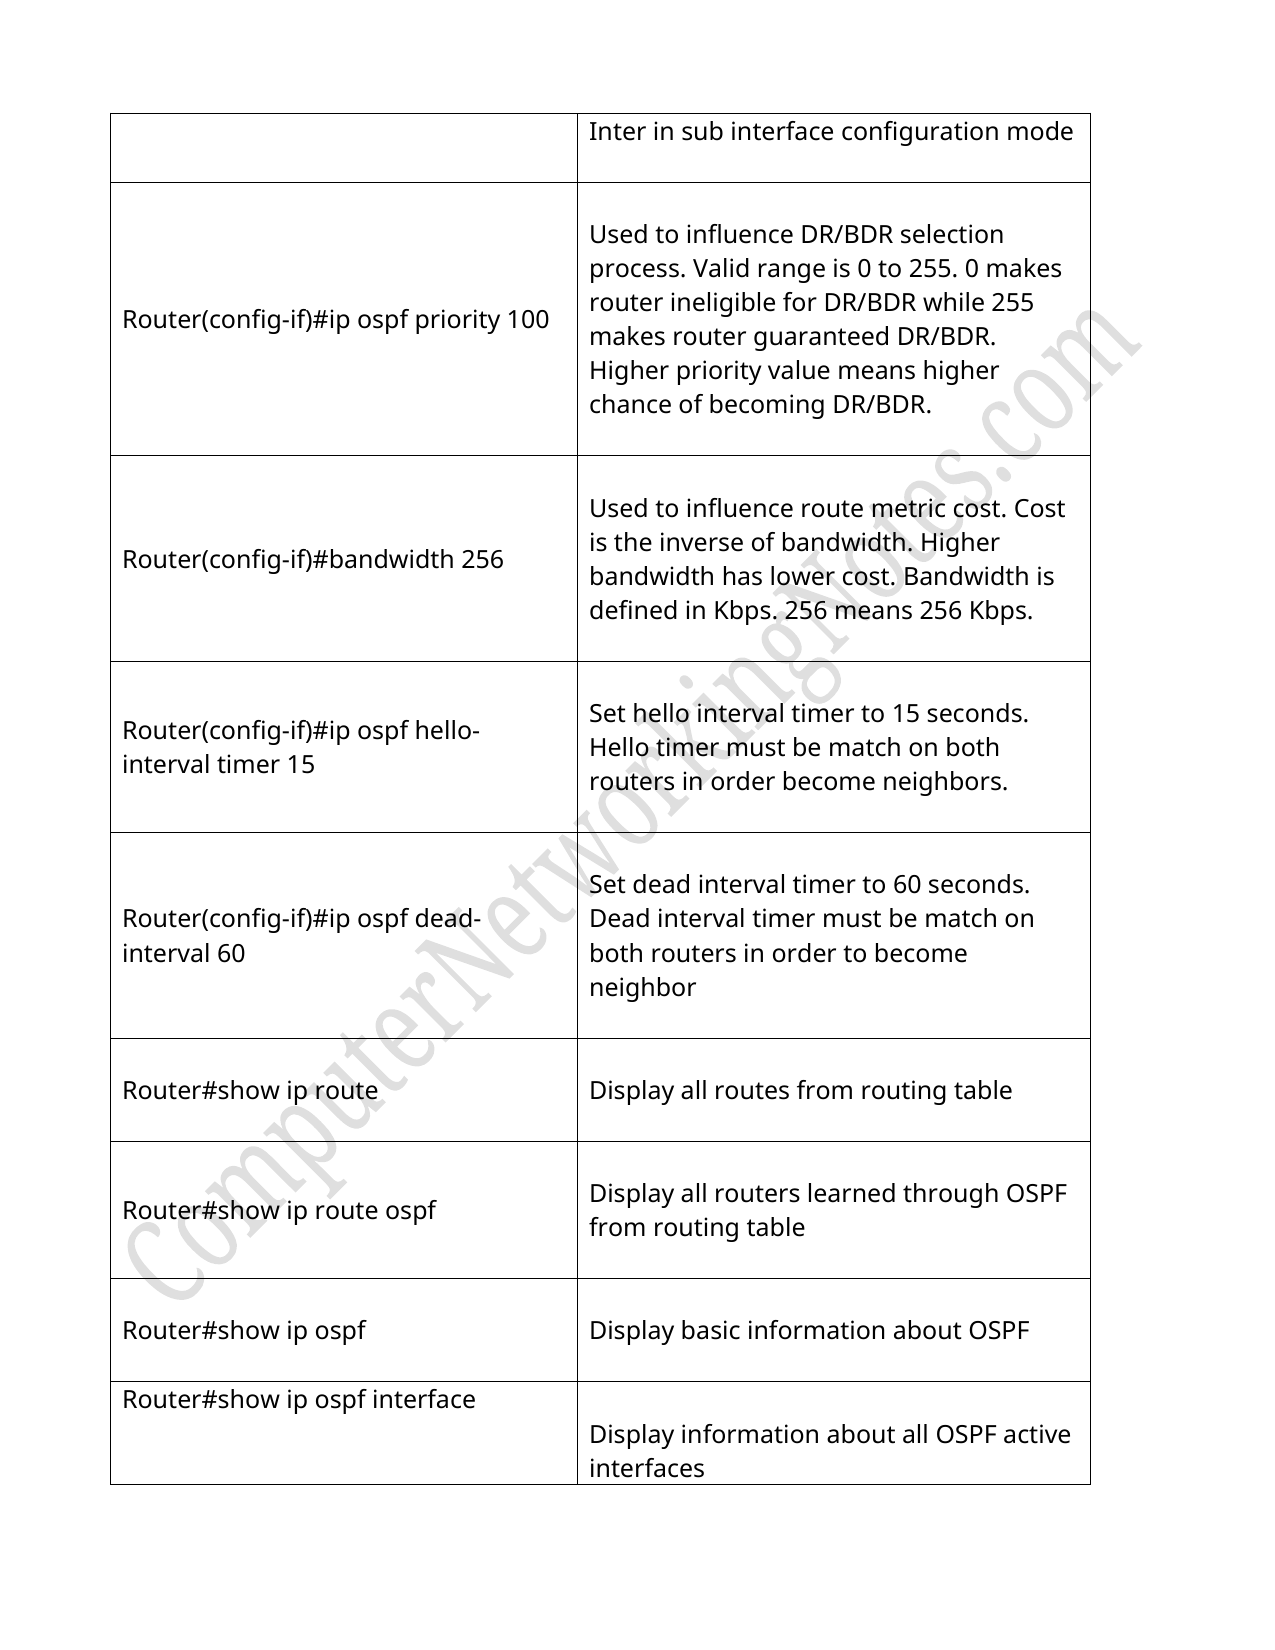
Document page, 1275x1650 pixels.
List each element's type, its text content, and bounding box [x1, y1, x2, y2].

table_cell Router#show ip route [111, 1039, 577, 1141]
table_cell Display all routes from routing table [578, 1039, 1090, 1141]
table_cell Set hello interval timer to 15 seconds. Hello timer must be match on both routers in order become neighbors. [578, 662, 1090, 832]
table_cell Router(config-if)#ip ospf dead-interval 60 [111, 833, 577, 1037]
table_cell Display basic information about OSPF [578, 1279, 1090, 1381]
table_cell Router#show ip ospf [111, 1279, 577, 1381]
table_cell Set dead interval timer to 60 seconds. Dead interval timer must be match on both routers in order to become neighbor [578, 833, 1090, 1037]
table_cell Router#show ip route ospf [111, 1142, 577, 1278]
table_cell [111, 1382, 577, 1484]
table_cell Used to influence route metric cost. Cost is the inverse of bandwidth. Higher bandwidth has lower cost. Bandwidth is defined in Kbps. 256 means 256 Kbps. [578, 456, 1090, 661]
table_cell Display all routers learned through OSPF from routing table [578, 1142, 1090, 1278]
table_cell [578, 114, 1090, 182]
table_cell Router(config-if)#bandwidth 256 [111, 456, 577, 661]
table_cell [578, 1382, 1090, 1484]
table_cell Used to influence DR/BDR selection process. Valid range is 0 to 255. 0 makes router ineligible for DR/BDR while 255 makes router guaranteed DR/BDR. Higher priority value means higher chance of becoming DR/BDR. [578, 183, 1090, 455]
table_cell Router(config-if)#ip ospf hello-interval timer 15 [111, 662, 577, 832]
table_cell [111, 114, 577, 182]
table_cell Router(config-if)#ip ospf priority 100 [111, 183, 577, 455]
